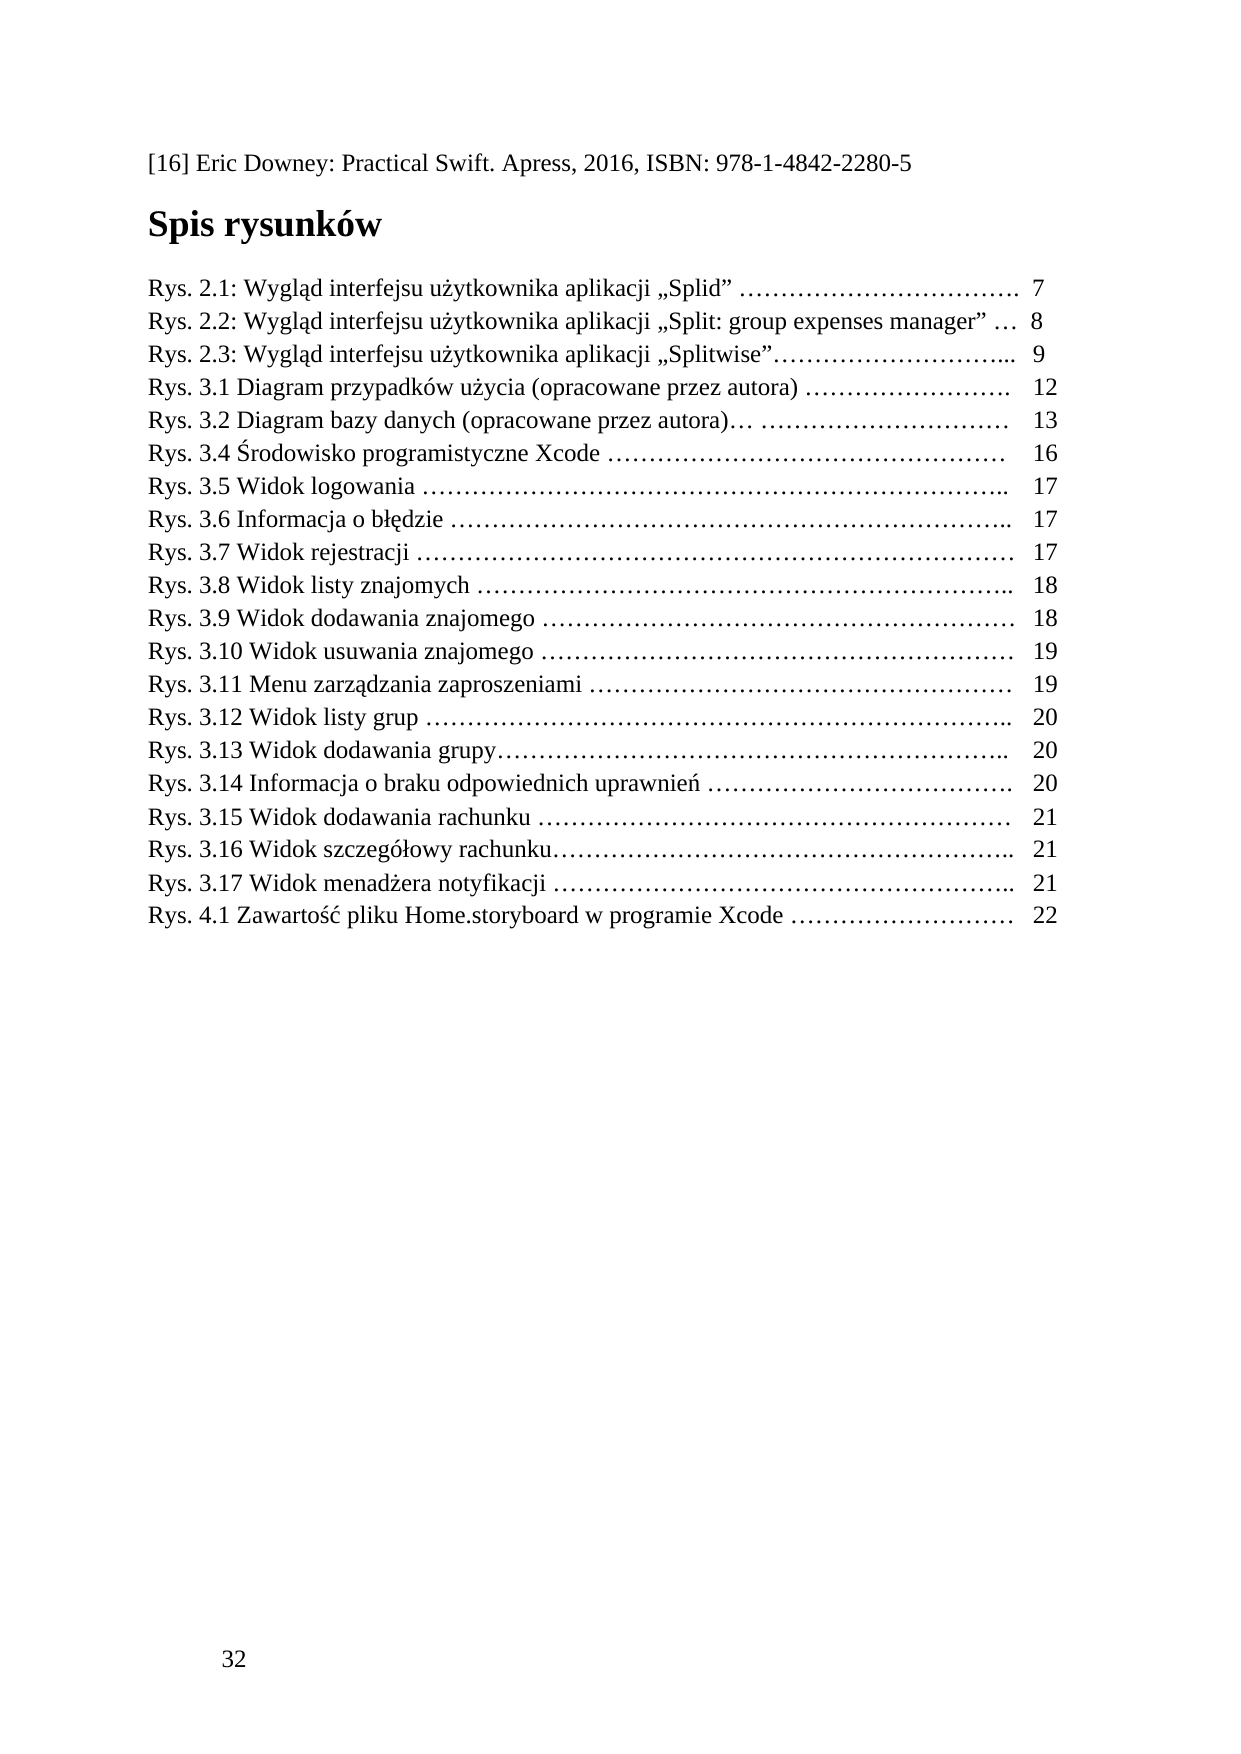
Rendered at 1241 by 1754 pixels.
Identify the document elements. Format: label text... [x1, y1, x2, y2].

text Rys. 2.3: Wygląd interfejsu użytkownika aplikacji „Splitwise”………………………... 9 [148, 339, 1093, 368]
subtitle Spis rysunków [148, 201, 1093, 244]
text Rys. 3.14 Informacja o braku odpowiednich uprawnień ………………………………. 20 [148, 768, 1093, 797]
text Rys. 3.10 Widok usuwania znajomego ………………………………………………… 19 [148, 636, 1093, 665]
text Rys. 3.1 Diagram przypadków użycia (opracowane przez autora) ……………………. 12 [148, 372, 1093, 401]
text [16] Eric Downey: Practical Swift. Apress, 2016, ISBN: 978-1-4842-2280-5 [148, 148, 1093, 176]
text Rys. 3.8 Widok listy znajomych ……………………………………………………….. 18 [148, 570, 1093, 599]
text Rys. 3.2 Diagram bazy danych (opracowane przez autora)… ………………………… 13 [148, 405, 1093, 434]
text Rys. 4.1 Zawartość pliku Home.storyboard w programie Xcode ……………………… 22 [148, 901, 1093, 929]
text Rys. 3.5 Widok logowania …………………………………………………………….. 17 [148, 471, 1093, 500]
text Rys. 3.11 Menu zarządzania zaproszeniami …………………………………………… 19 [148, 669, 1093, 698]
text Rys. 3.16 Widok szczegółowy rachunku……………………………………………….. 21 [148, 834, 1093, 863]
text Rys. 2.2: Wygląd interfejsu użytkownika aplikacji „Split: group expenses manager” … 8 [148, 306, 1093, 335]
text Rys. 2.1: Wygląd interfejsu użytkownika aplikacji „Splid” ……………………………. 7 [148, 273, 1093, 302]
text Rys. 3.9 Widok dodawania znajomego ………………………………………………… 18 [148, 603, 1093, 632]
text Rys. 3.7 Widok rejestracji ……………………………………………………………… 17 [148, 537, 1093, 566]
text Rys. 3.13 Widok dodawania grupy…………………………………………………….. 20 [148, 736, 1093, 764]
text Rys. 3.17 Widok menadżera notyfikacji ……………………………………………….. 21 [148, 868, 1093, 896]
text Rys. 3.4 Środowisko programistyczne Xcode ………………………………………… 16 [148, 438, 1093, 467]
text Rys. 3.15 Widok dodawania rachunku ………………………………………………… 21 [148, 802, 1093, 830]
text Rys. 3.12 Widok listy grup …………………………………………………………….. 20 [148, 702, 1093, 731]
text Rys. 3.6 Informacja o błędzie ………………………………………………………….. 17 [148, 504, 1093, 533]
